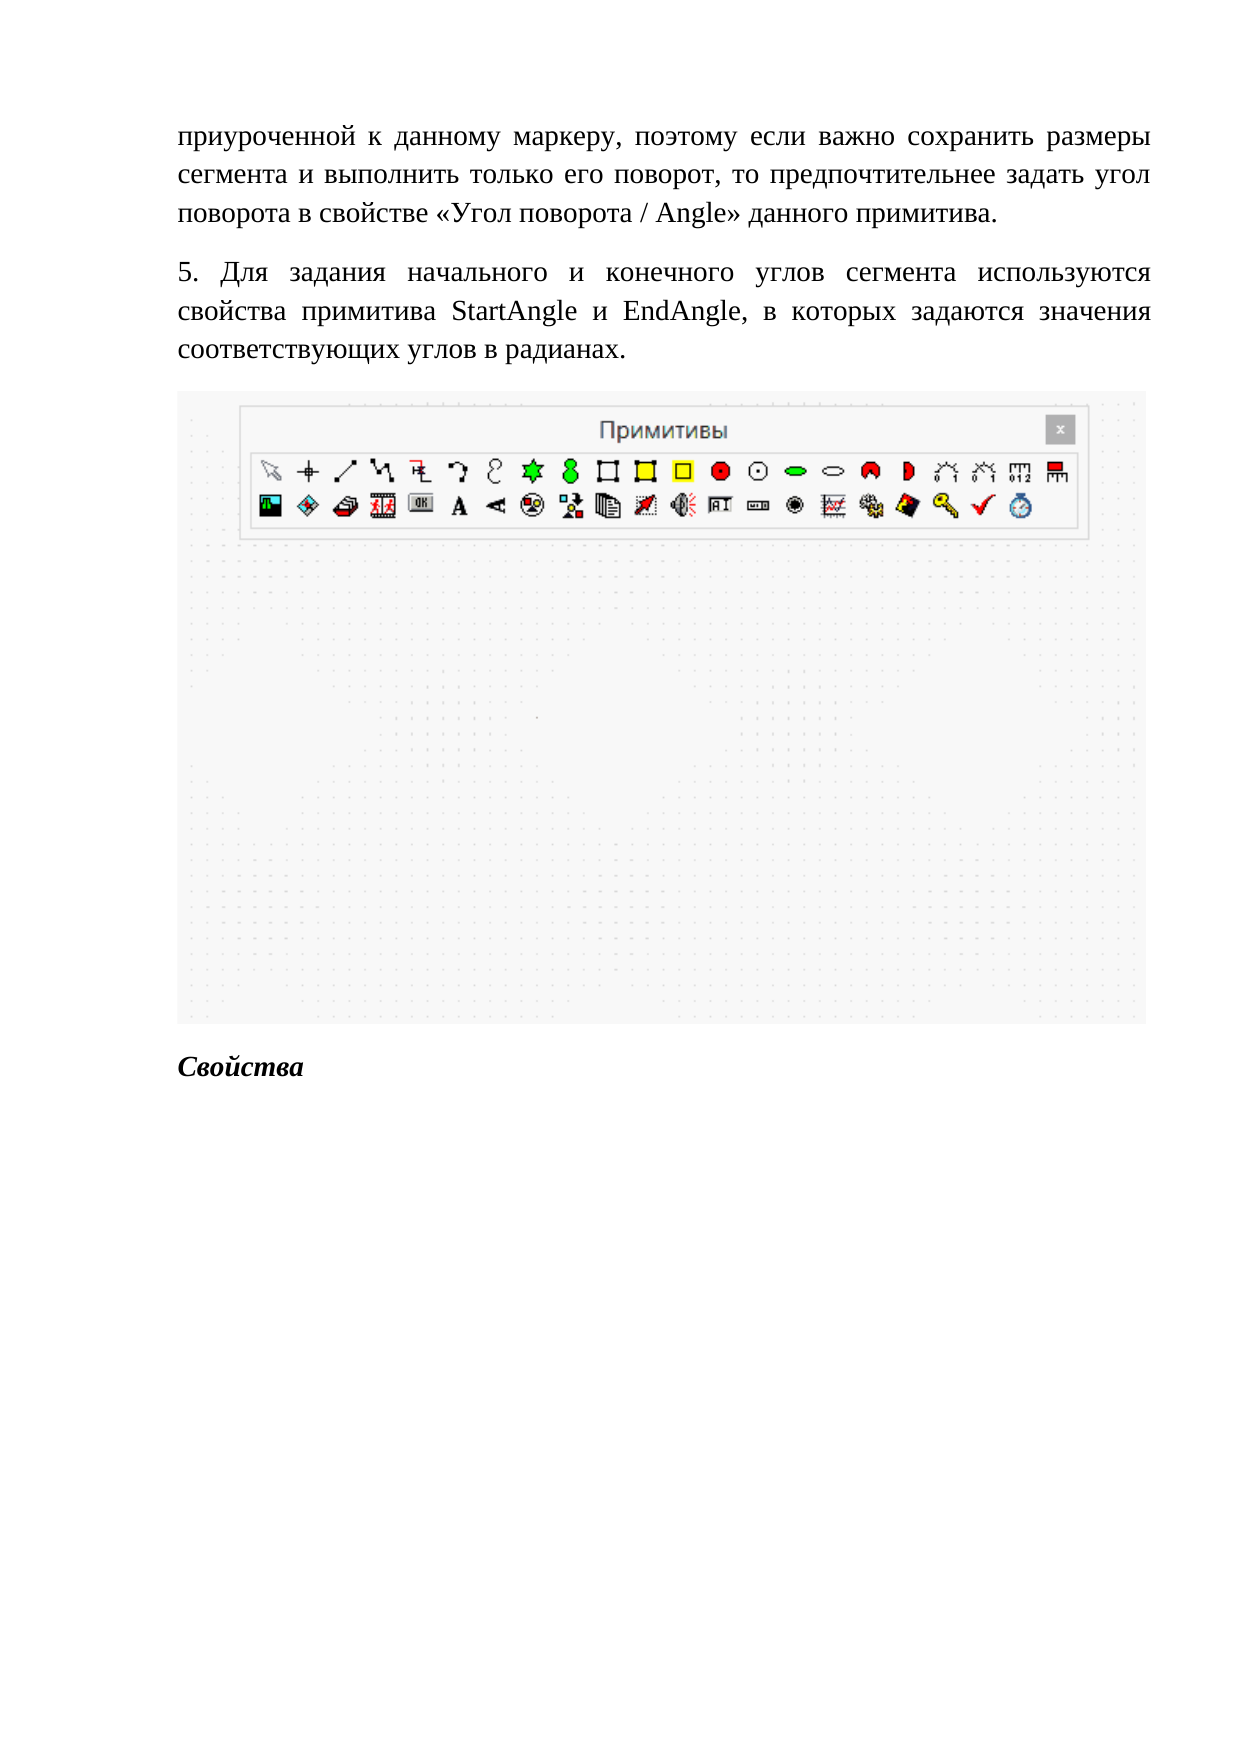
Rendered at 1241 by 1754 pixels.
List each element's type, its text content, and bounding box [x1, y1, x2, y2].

picture [177, 391, 1146, 1024]
text Свойства [177, 1049, 1152, 1082]
text 5. Для задания начального и конечного углов сегмента используются свойства примитива StartAngle и EndAngle, в которых задаются значения соответствующих углов в радианах. [177, 254, 1152, 365]
